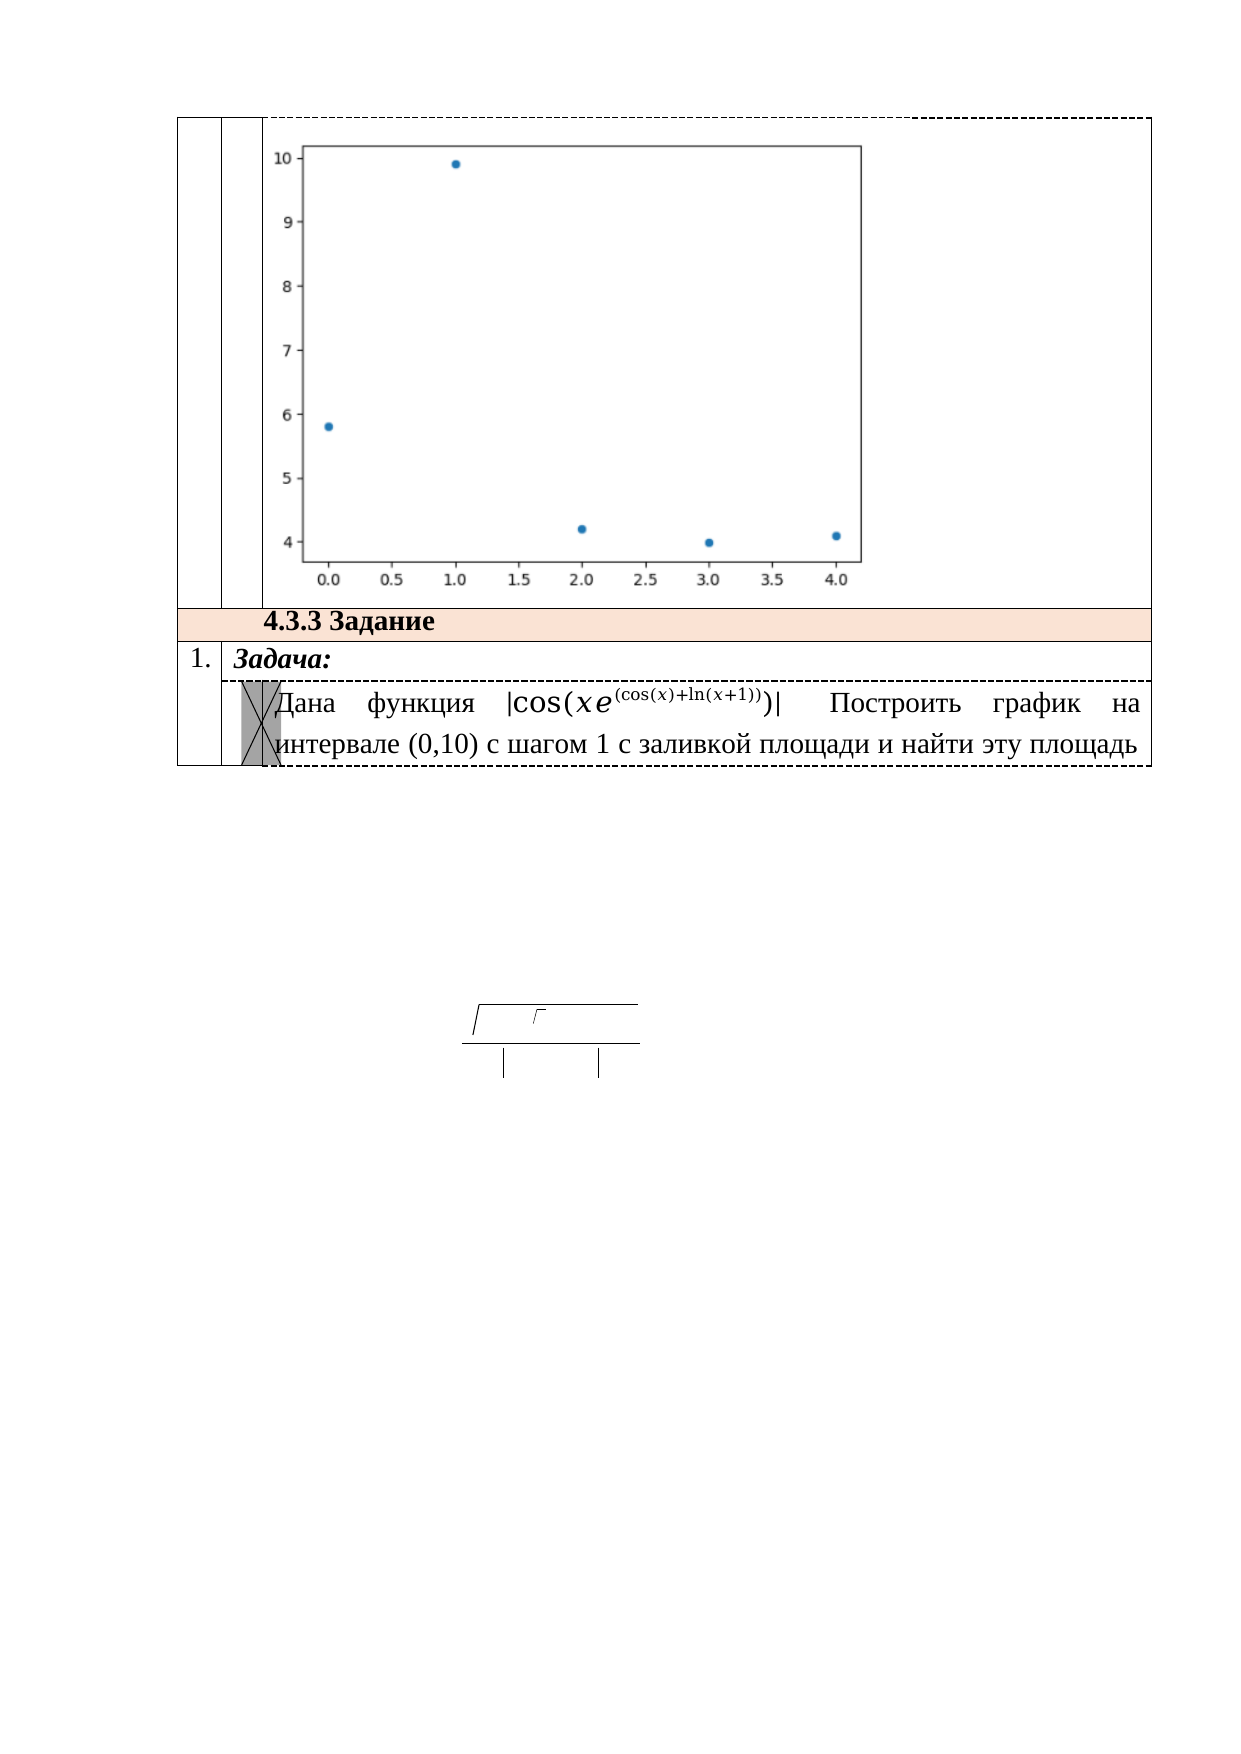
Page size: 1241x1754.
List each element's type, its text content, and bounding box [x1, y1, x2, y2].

table_cell 4.3.3 Задание [178, 609, 1151, 641]
table_cell [222, 118, 262, 607]
table_cell [912, 117, 1151, 607]
table_cell 1. [178, 642, 221, 765]
picture [263, 118, 912, 608]
table_cell Задача: [222, 642, 1151, 679]
table_cell [222, 680, 262, 765]
table_cell Дана функция |cos(𝑥𝑒(cos(𝑥)+ln(𝑥+1)))| Построить график на интервале (0,10) с шагом 1 с заливкой площади и найти эту площадь [263, 680, 1151, 765]
